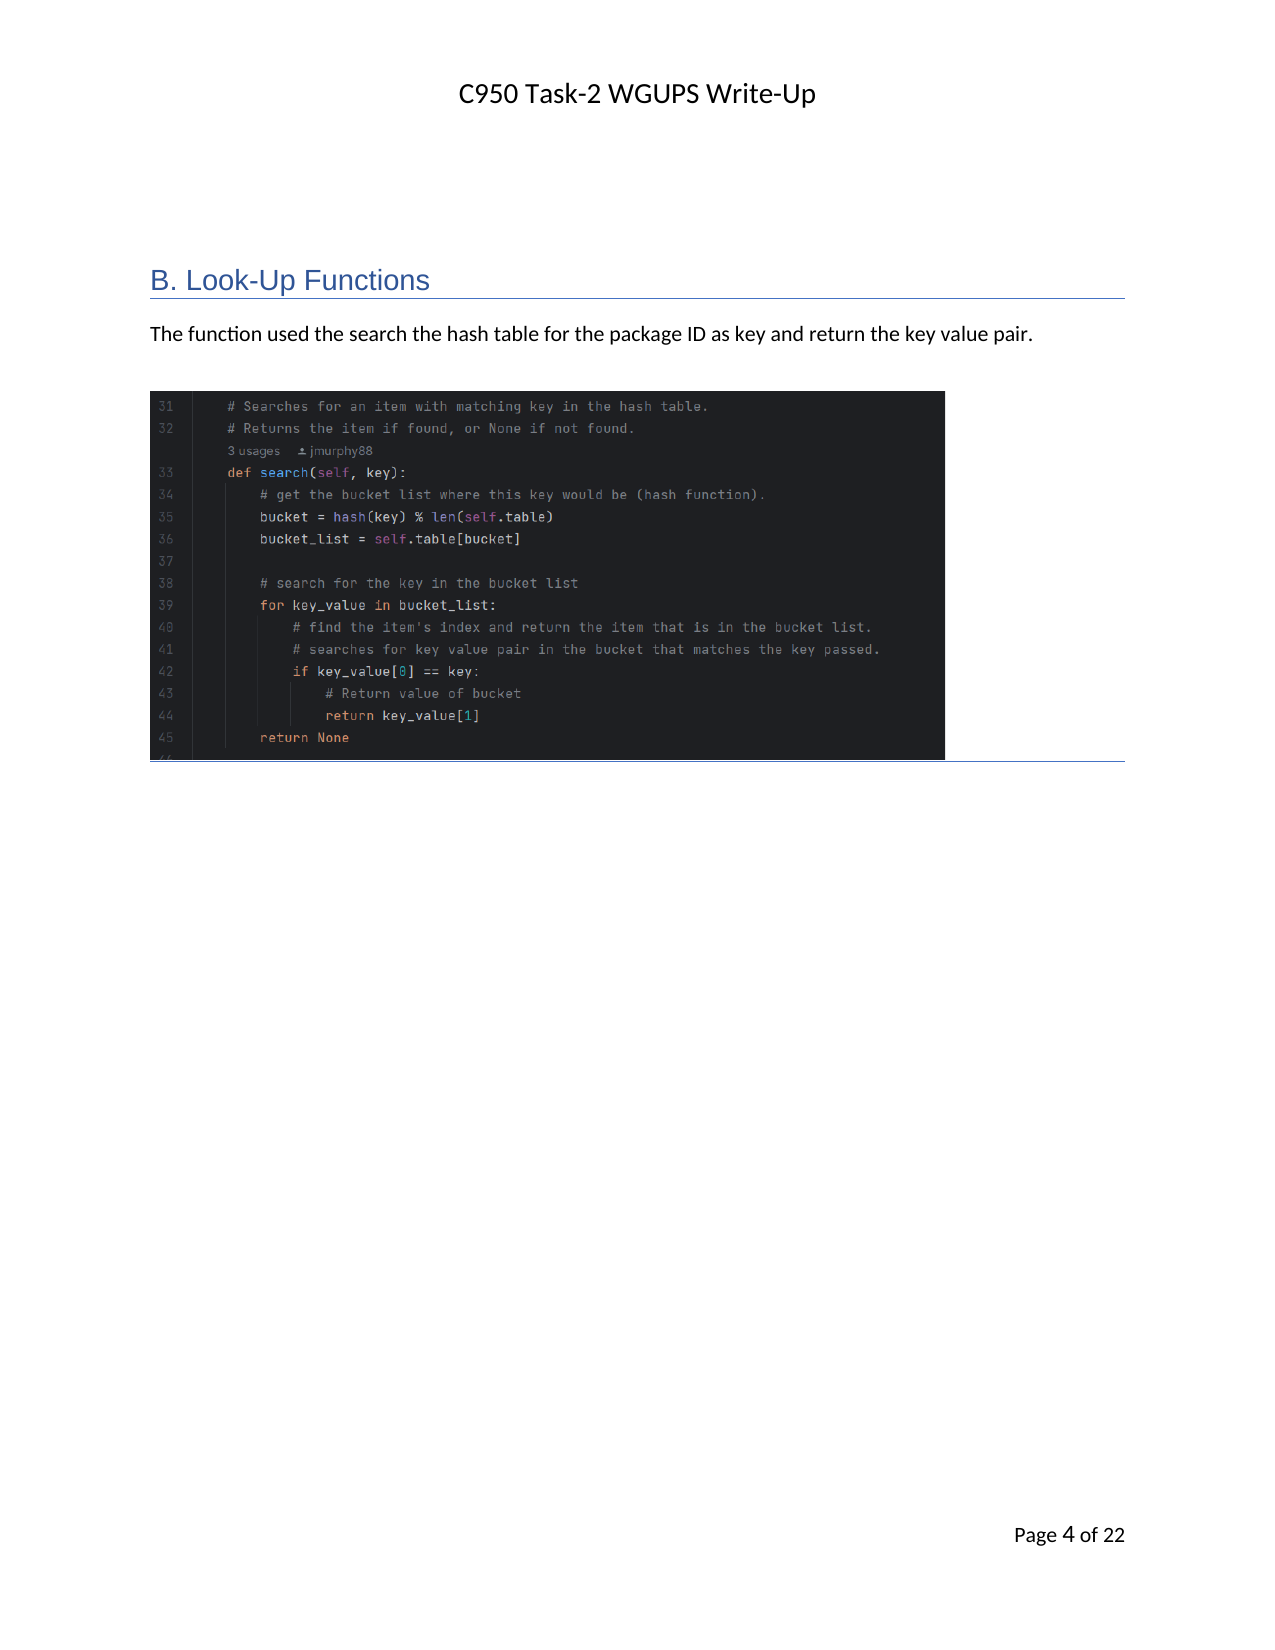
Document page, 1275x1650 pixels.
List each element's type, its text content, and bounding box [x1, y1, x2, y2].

subtitle B. Look-Up Functions [150, 263, 1125, 298]
text The function used the search the hash table for the package ID as key and return the key value pair. [150, 320, 1125, 347]
picture [150, 391, 946, 760]
